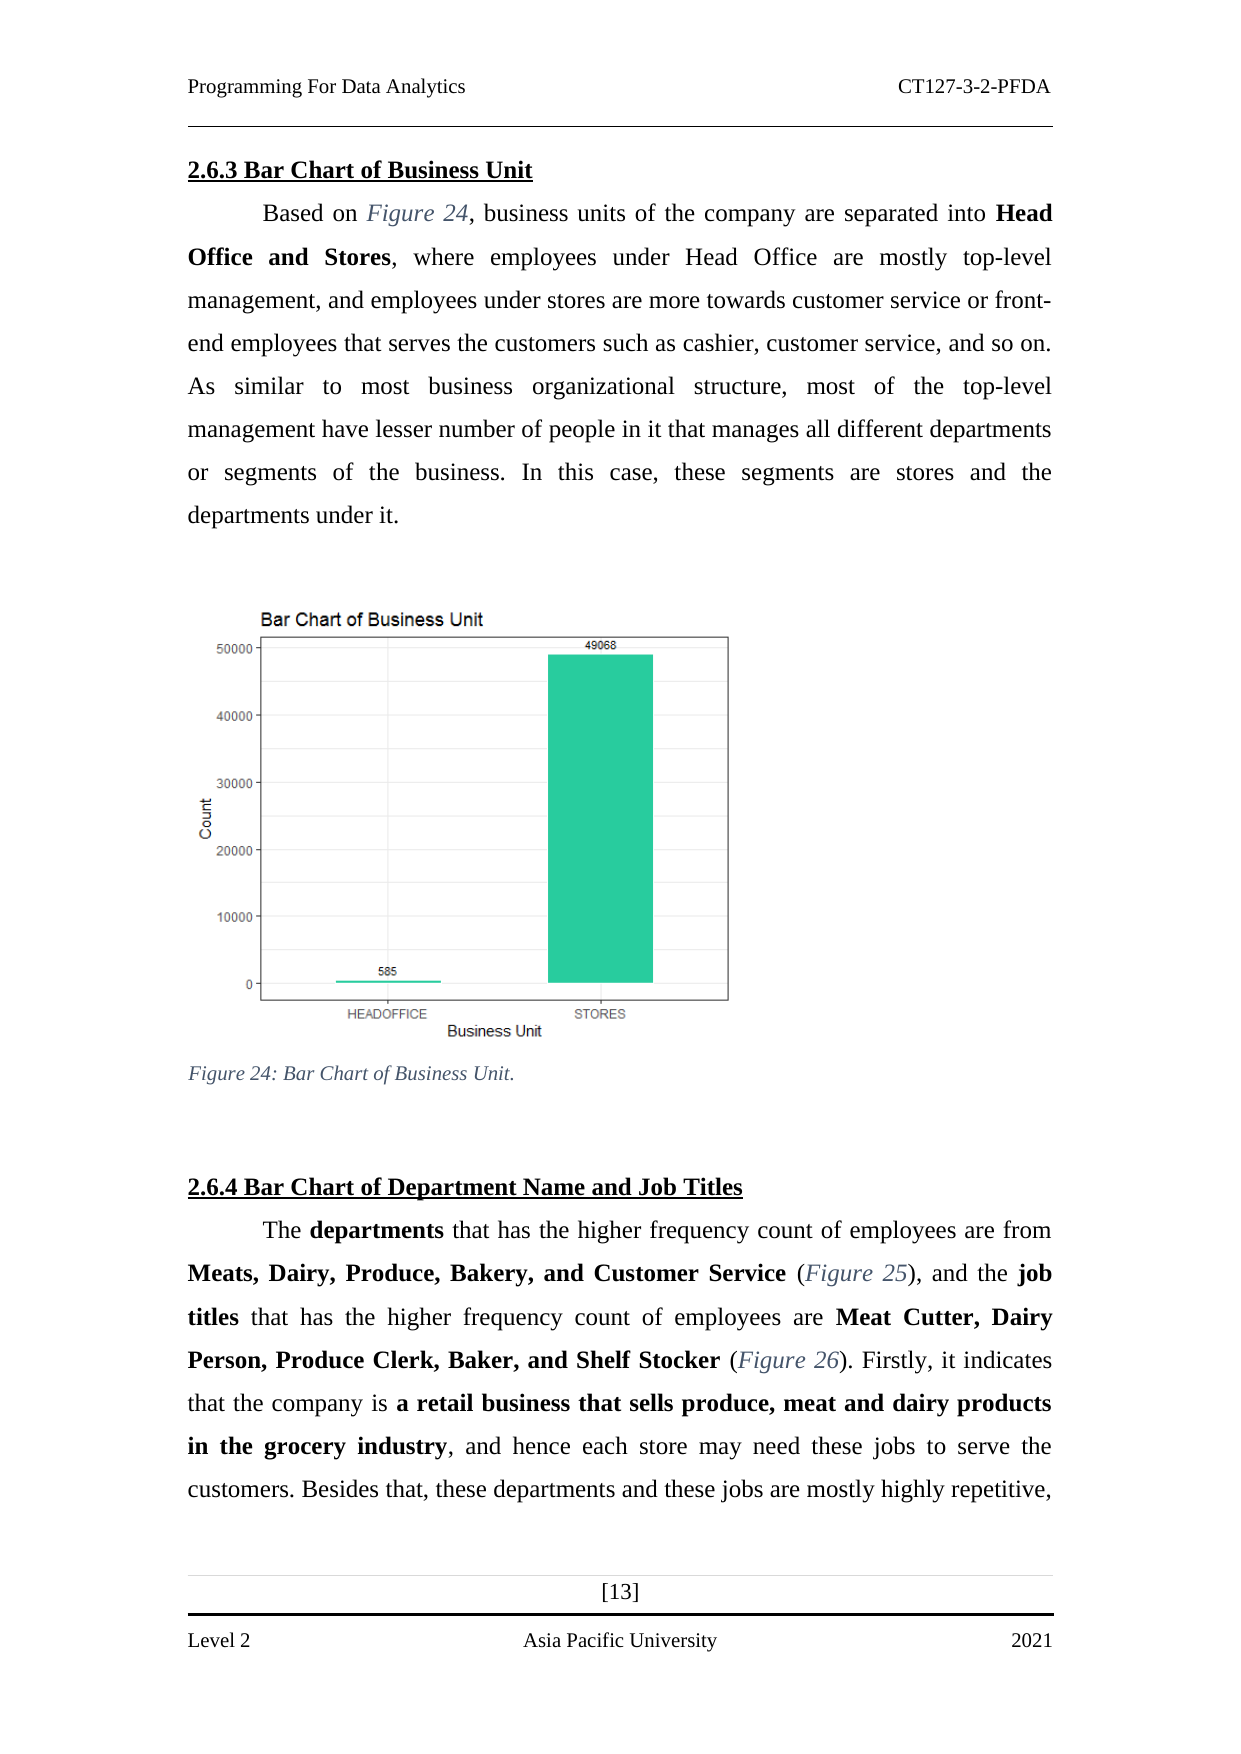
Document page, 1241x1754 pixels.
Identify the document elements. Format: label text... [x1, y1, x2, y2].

subtitle 2.6.4 Bar Chart of Department Name and Job Titles [187, 1172, 1053, 1201]
text Based on Figure 24, business units of the company are separated into Head Office and Stores, where employees under Head Office are mostly top-level management, and employees under stores are more towards customer service or front-end employees that serves the customers such as cashier, customer service, and so on. As similar to most business organizational structure, most of the top-level management have lesser number of people in it that manages all different departments or segments of the business. In this case, these segments are stores and the departments under it. [187, 198, 1053, 529]
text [187, 1215, 1053, 1503]
subtitle 2.6.3 Bar Chart of Business Unit [187, 155, 1053, 184]
picture [190, 603, 736, 1047]
